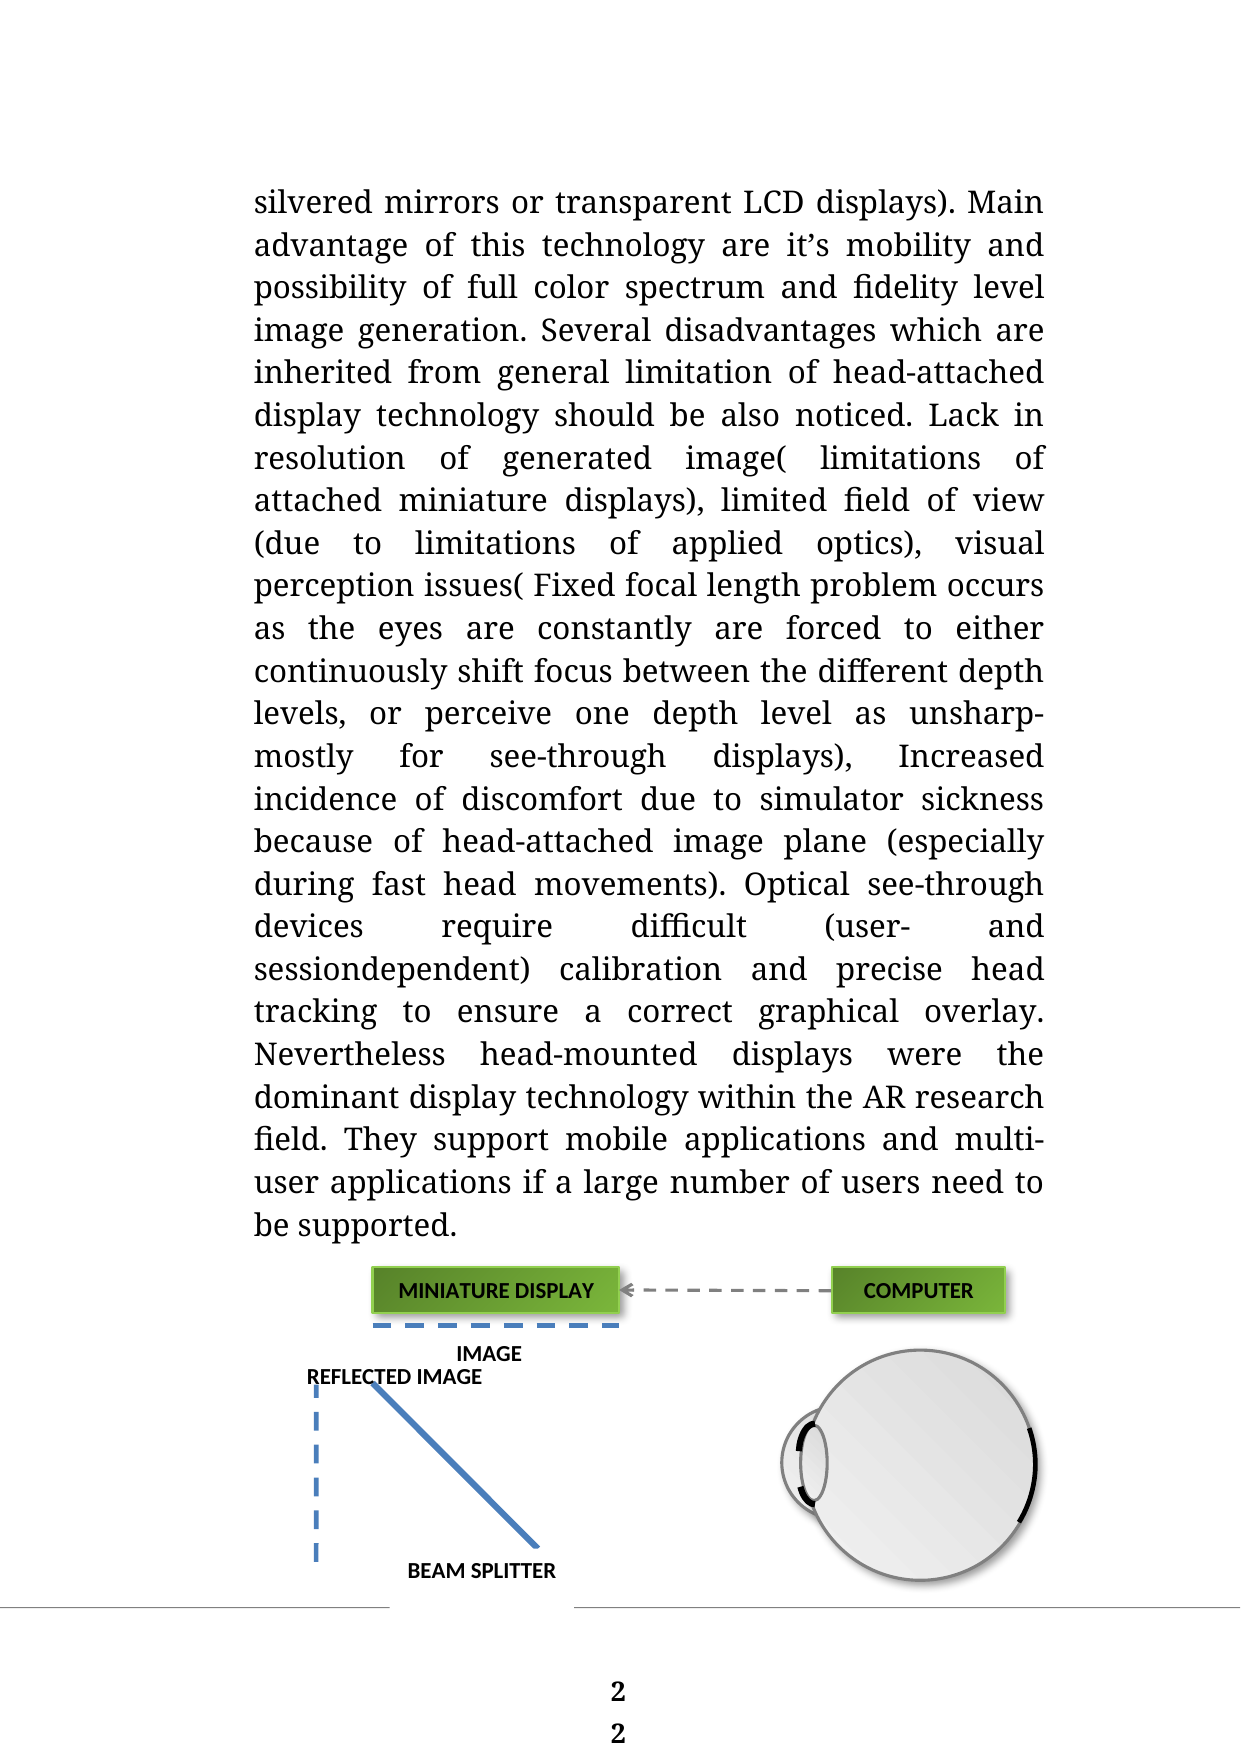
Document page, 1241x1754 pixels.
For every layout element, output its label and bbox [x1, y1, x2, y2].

text [253, 180, 1045, 1245]
